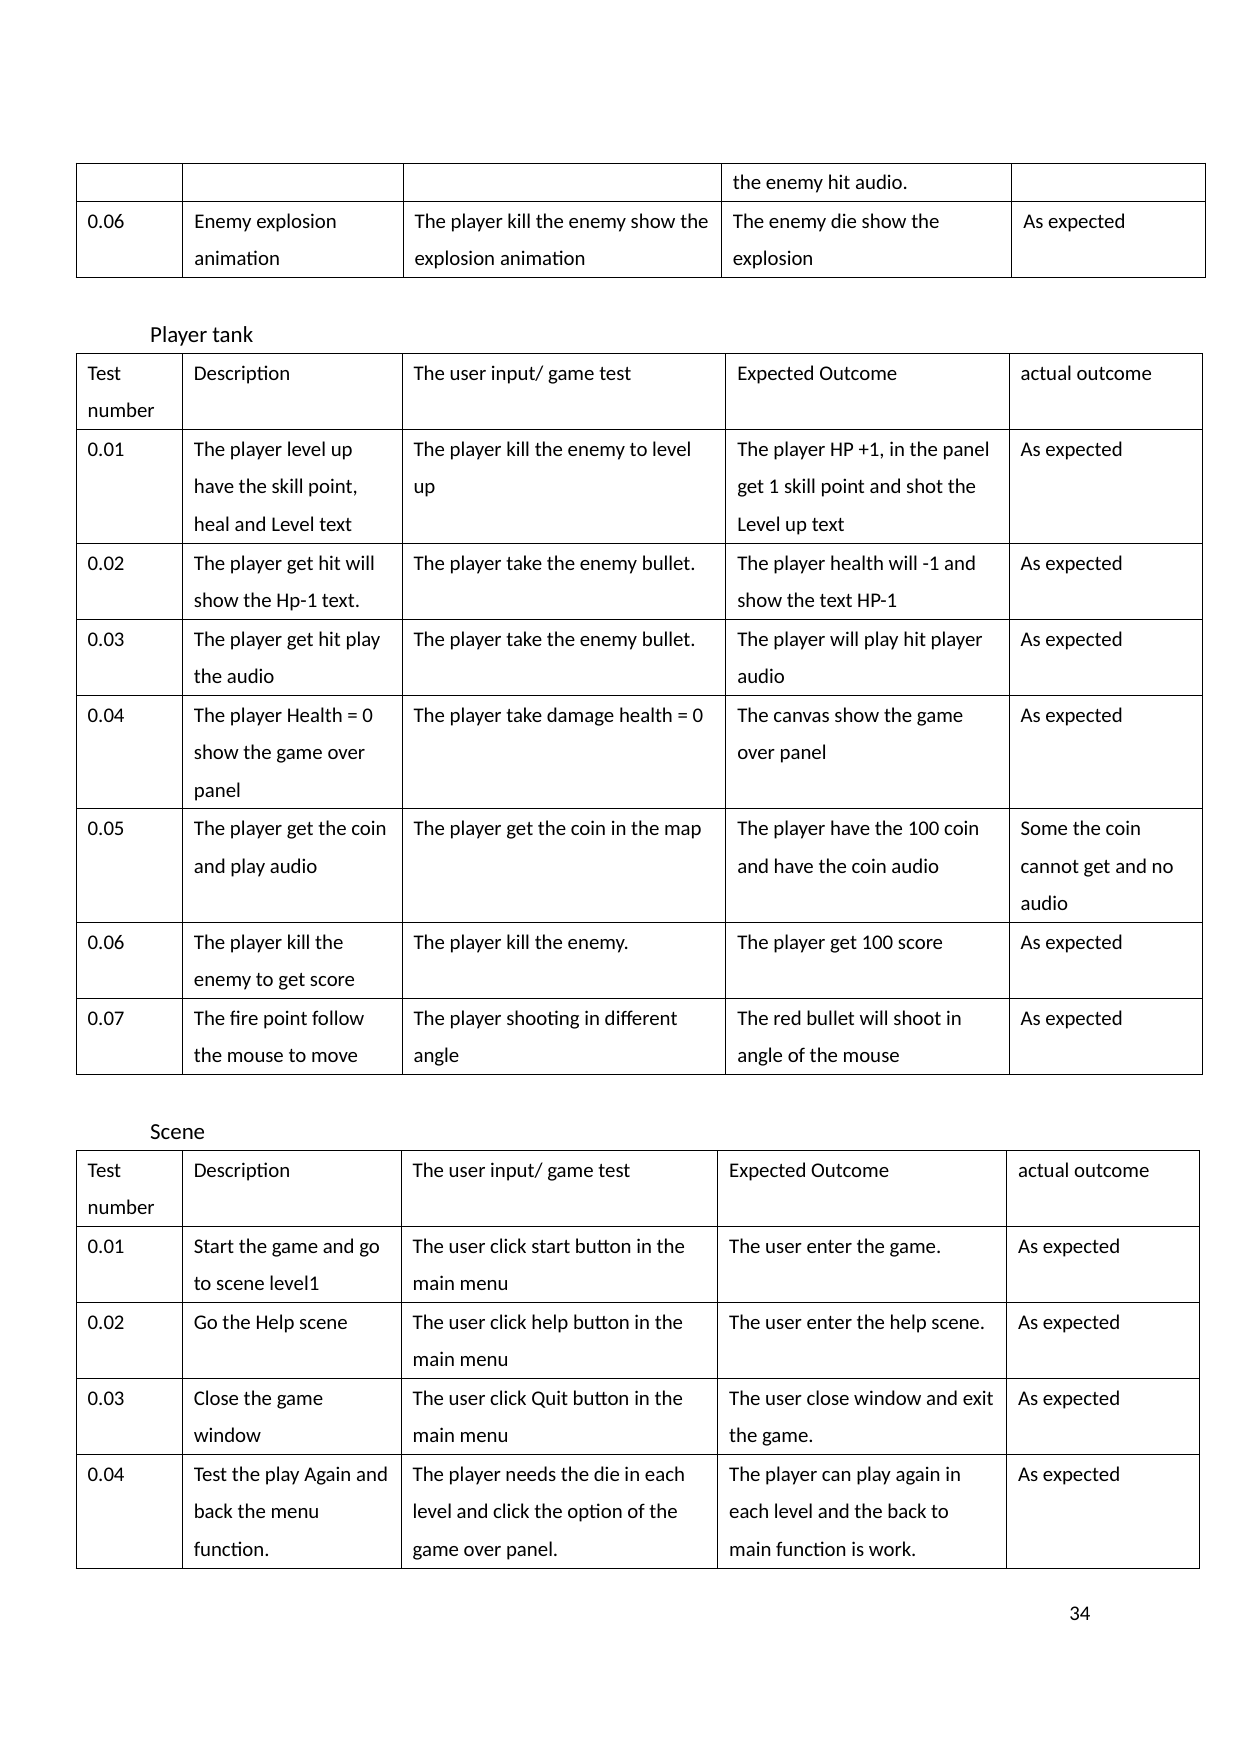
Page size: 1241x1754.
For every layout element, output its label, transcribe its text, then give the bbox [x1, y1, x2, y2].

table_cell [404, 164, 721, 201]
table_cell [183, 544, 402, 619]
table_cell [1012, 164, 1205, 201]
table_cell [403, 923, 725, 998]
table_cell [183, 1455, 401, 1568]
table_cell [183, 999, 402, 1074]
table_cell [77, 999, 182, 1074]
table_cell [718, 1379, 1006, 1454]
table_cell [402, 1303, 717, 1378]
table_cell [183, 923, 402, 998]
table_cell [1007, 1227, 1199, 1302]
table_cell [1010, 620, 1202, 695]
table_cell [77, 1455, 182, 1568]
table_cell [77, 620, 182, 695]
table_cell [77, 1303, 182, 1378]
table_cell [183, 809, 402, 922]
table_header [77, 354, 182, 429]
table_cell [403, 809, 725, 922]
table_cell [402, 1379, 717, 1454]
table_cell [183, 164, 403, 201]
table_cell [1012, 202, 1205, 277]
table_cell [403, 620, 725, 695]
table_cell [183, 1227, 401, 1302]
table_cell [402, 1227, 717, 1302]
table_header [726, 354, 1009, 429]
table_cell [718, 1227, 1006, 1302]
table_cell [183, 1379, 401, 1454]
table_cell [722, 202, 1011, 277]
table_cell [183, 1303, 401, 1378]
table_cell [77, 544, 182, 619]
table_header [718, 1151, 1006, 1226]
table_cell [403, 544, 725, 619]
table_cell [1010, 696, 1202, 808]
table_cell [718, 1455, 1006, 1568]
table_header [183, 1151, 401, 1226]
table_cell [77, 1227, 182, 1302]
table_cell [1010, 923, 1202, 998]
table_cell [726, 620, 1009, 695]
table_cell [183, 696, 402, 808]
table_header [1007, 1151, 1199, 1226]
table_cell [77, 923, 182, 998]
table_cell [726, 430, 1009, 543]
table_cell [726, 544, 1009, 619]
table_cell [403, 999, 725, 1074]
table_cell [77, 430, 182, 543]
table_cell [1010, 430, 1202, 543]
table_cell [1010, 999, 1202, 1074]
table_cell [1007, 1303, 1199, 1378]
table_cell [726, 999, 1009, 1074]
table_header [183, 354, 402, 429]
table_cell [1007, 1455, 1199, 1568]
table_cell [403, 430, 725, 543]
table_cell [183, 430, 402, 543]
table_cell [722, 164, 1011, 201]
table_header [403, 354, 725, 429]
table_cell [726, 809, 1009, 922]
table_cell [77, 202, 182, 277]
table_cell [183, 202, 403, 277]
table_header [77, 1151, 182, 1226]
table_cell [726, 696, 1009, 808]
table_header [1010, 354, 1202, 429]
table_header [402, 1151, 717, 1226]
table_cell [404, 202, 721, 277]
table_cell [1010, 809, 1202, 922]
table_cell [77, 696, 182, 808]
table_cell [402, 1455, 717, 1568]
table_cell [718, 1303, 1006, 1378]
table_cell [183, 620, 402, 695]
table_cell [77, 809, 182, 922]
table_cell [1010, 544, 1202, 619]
text Player tank [150, 316, 1090, 353]
text Scene [150, 1112, 1090, 1150]
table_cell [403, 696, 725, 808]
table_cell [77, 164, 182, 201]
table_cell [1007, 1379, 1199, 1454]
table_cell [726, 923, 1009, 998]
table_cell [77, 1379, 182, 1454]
